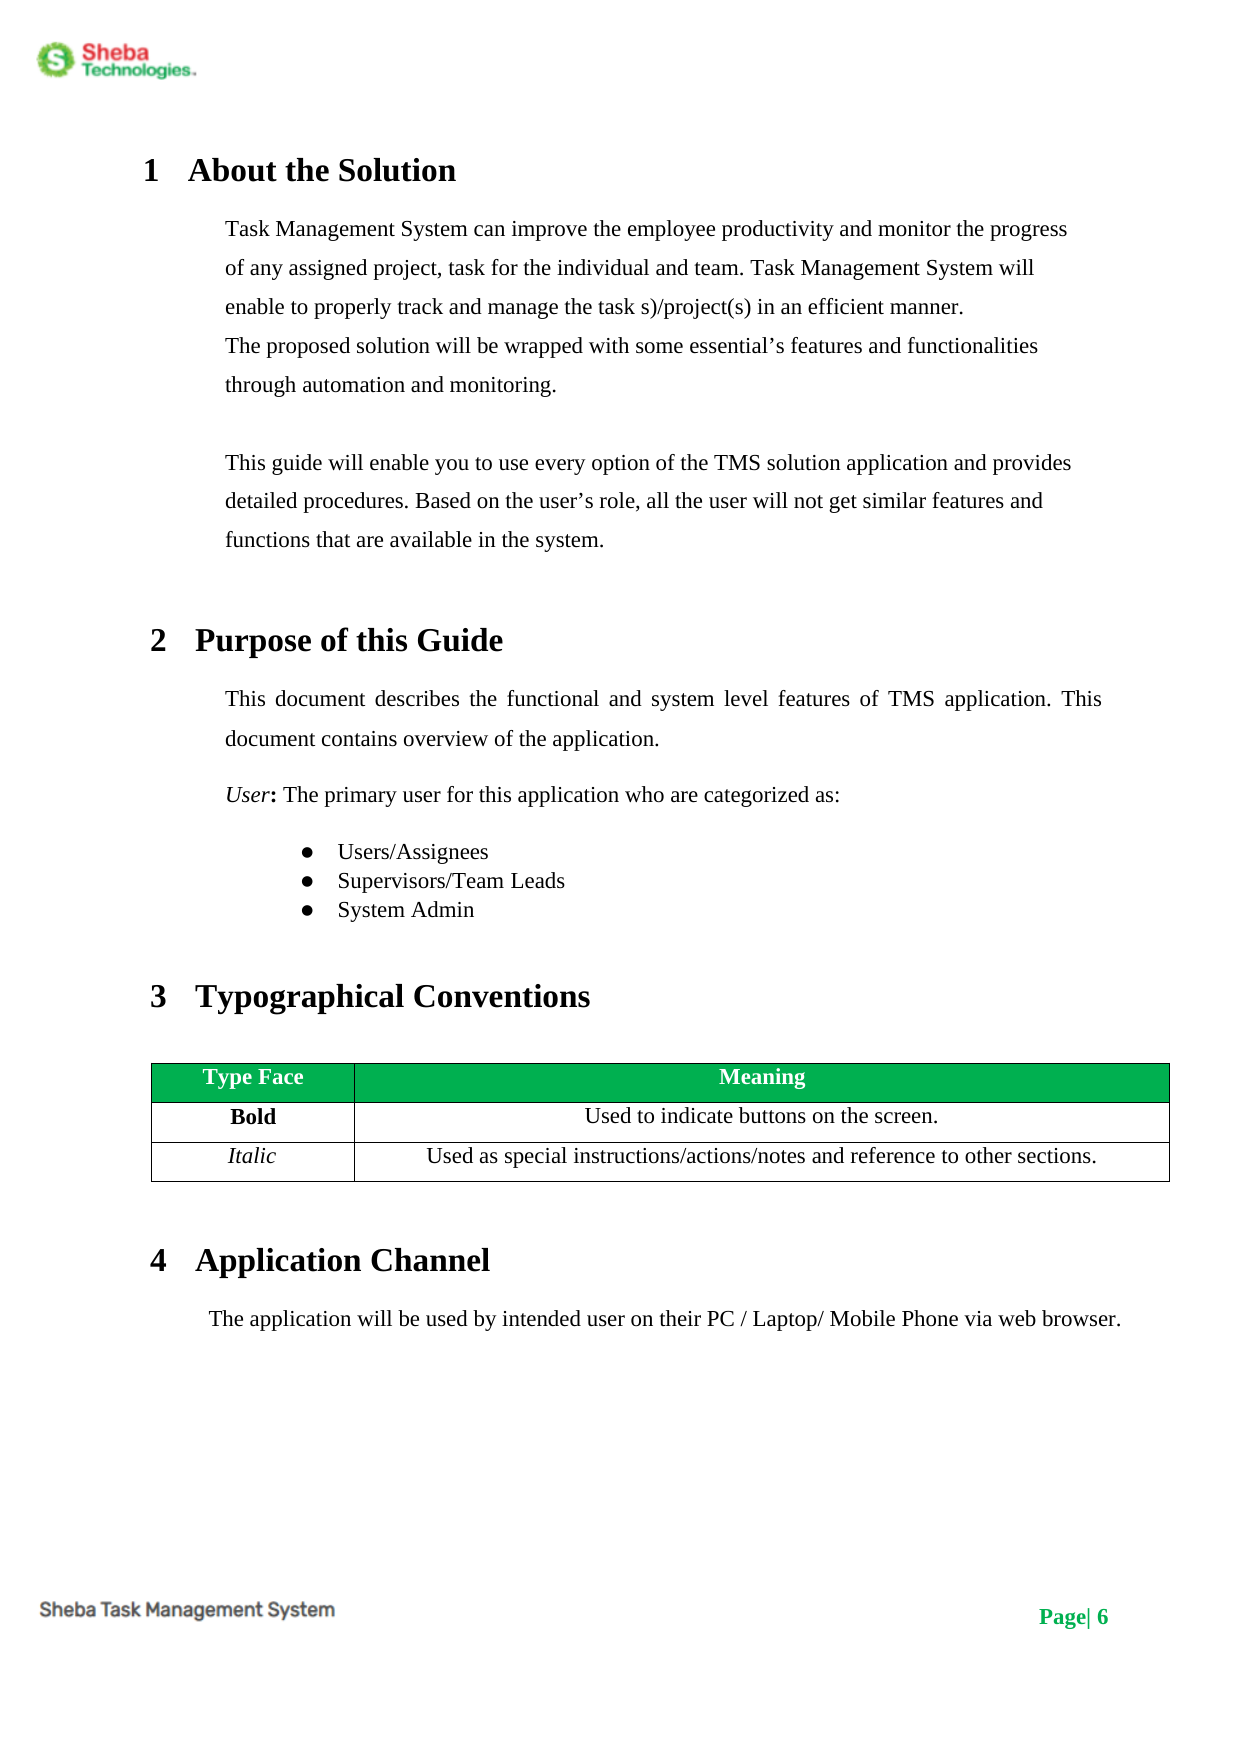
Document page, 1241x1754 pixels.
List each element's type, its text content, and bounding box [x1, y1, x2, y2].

subtitle About the Solution [143, 150, 1140, 188]
table_header Type Face [152, 1064, 354, 1102]
table_cell Used to indicate buttons on the screen. [355, 1103, 1169, 1142]
subtitle Typographical Conventions [150, 976, 1140, 1014]
table_header Meaning [355, 1064, 1169, 1102]
picture [33, 1591, 340, 1625]
subtitle Purpose of this Guide [150, 621, 1140, 659]
text The proposed solution will be wrapped with some essential’s features and functionalities through automation and monitoring. [225, 332, 1089, 397]
table_cell Bold [152, 1103, 354, 1142]
text The application will be used by intended user on their PC / Laptop/ Mobile Phone via web browser. [208, 1305, 1140, 1332]
list Supervisors/Team Leads [300, 866, 1140, 894]
list Users/Assignees [300, 837, 1140, 866]
text This guide will enable you to use every option of the TMS solution application and provides detailed procedures. Based on the user’s role, all the user will not get similar features and functions that are available in the system. [225, 448, 1089, 553]
text Task Management System can improve the employee productivity and monitor the progress of any assigned project, task for the individual and team. Task Management System will enable to properly track and manage the task s)/project(s) in an efficient manner. [225, 215, 1089, 319]
picture [25, 26, 208, 97]
list System Admin [300, 895, 1140, 923]
table_cell Used as special instructions/actions/notes and reference to other sections. [355, 1143, 1169, 1181]
text User: The primary user for this application who are categorized as: [225, 781, 1140, 807]
table_cell Italic [152, 1143, 354, 1181]
text This document describes the functional and system level features of TMS application. This document contains overview of the application. [225, 685, 1104, 751]
subtitle Application Channel [150, 1241, 1140, 1279]
